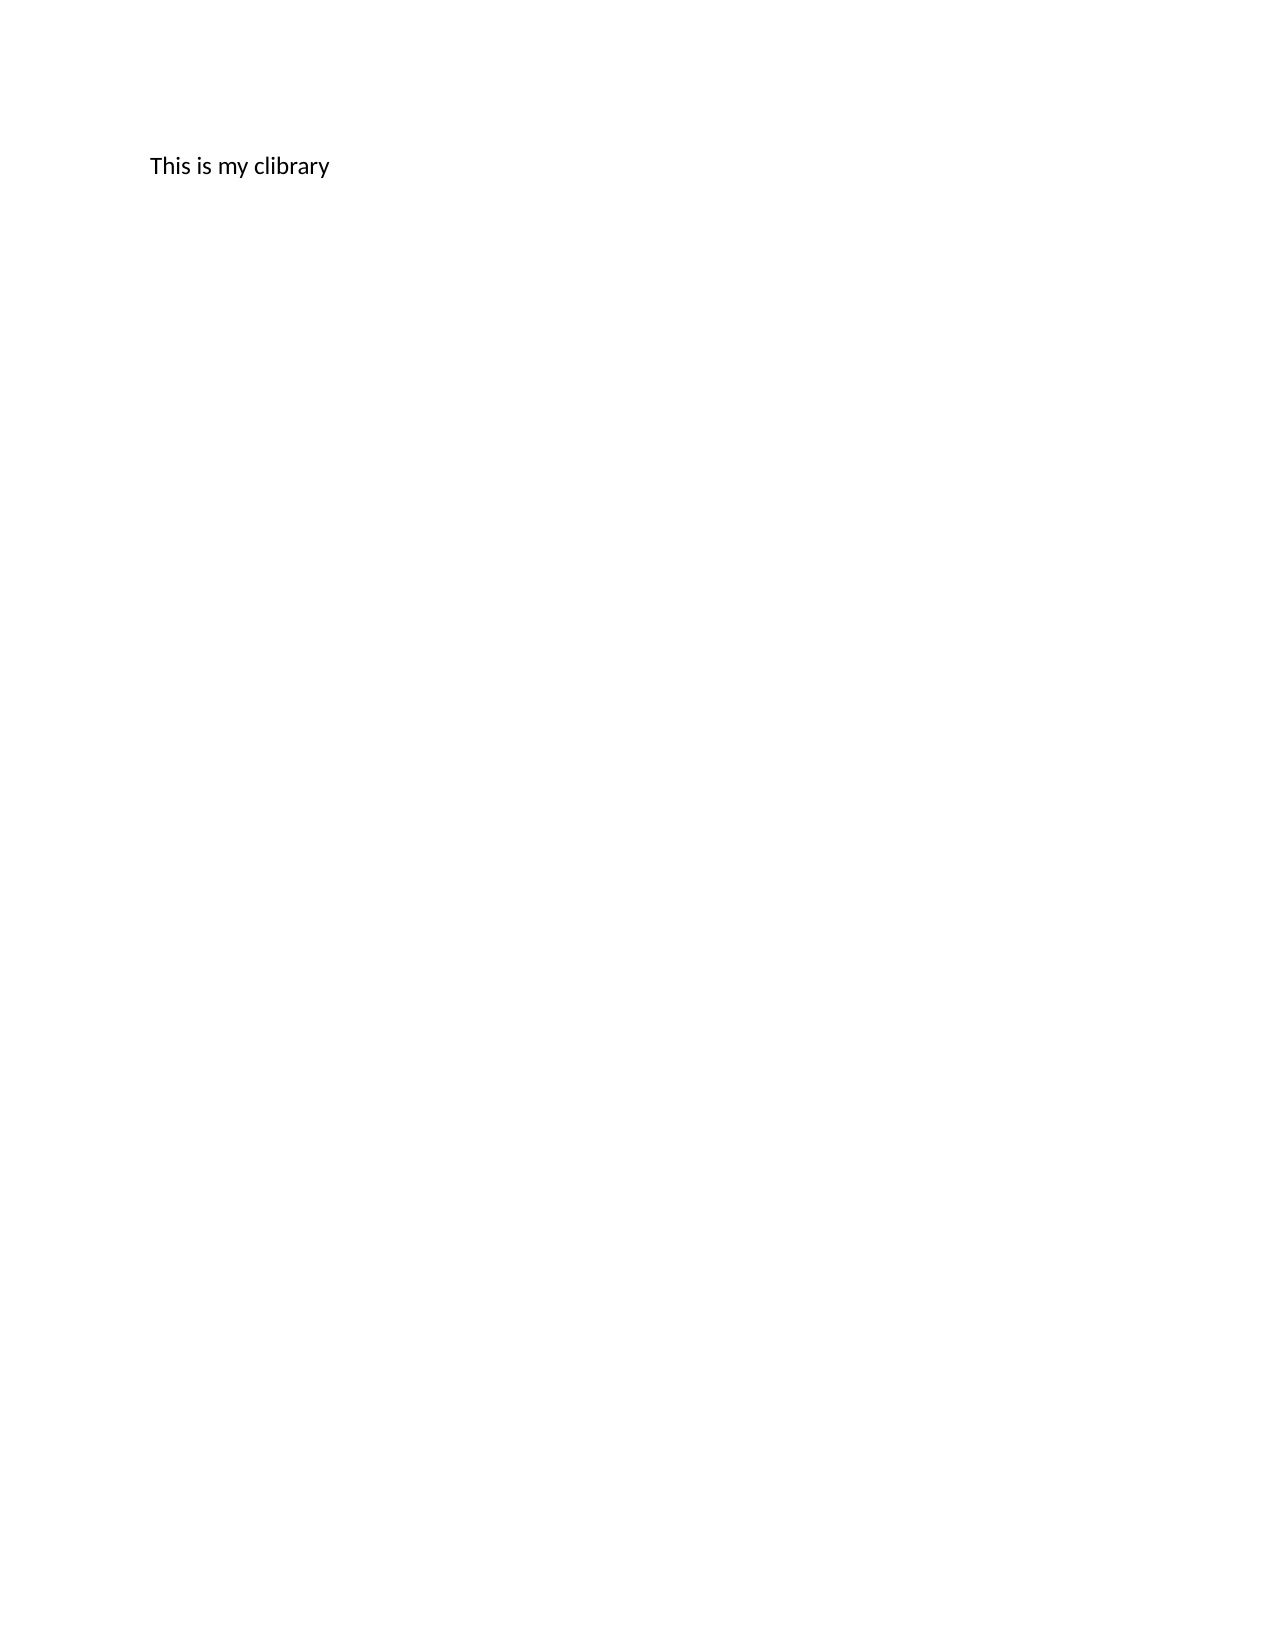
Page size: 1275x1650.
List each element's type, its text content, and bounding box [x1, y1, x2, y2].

text This is my clibrary [150, 150, 1125, 181]
